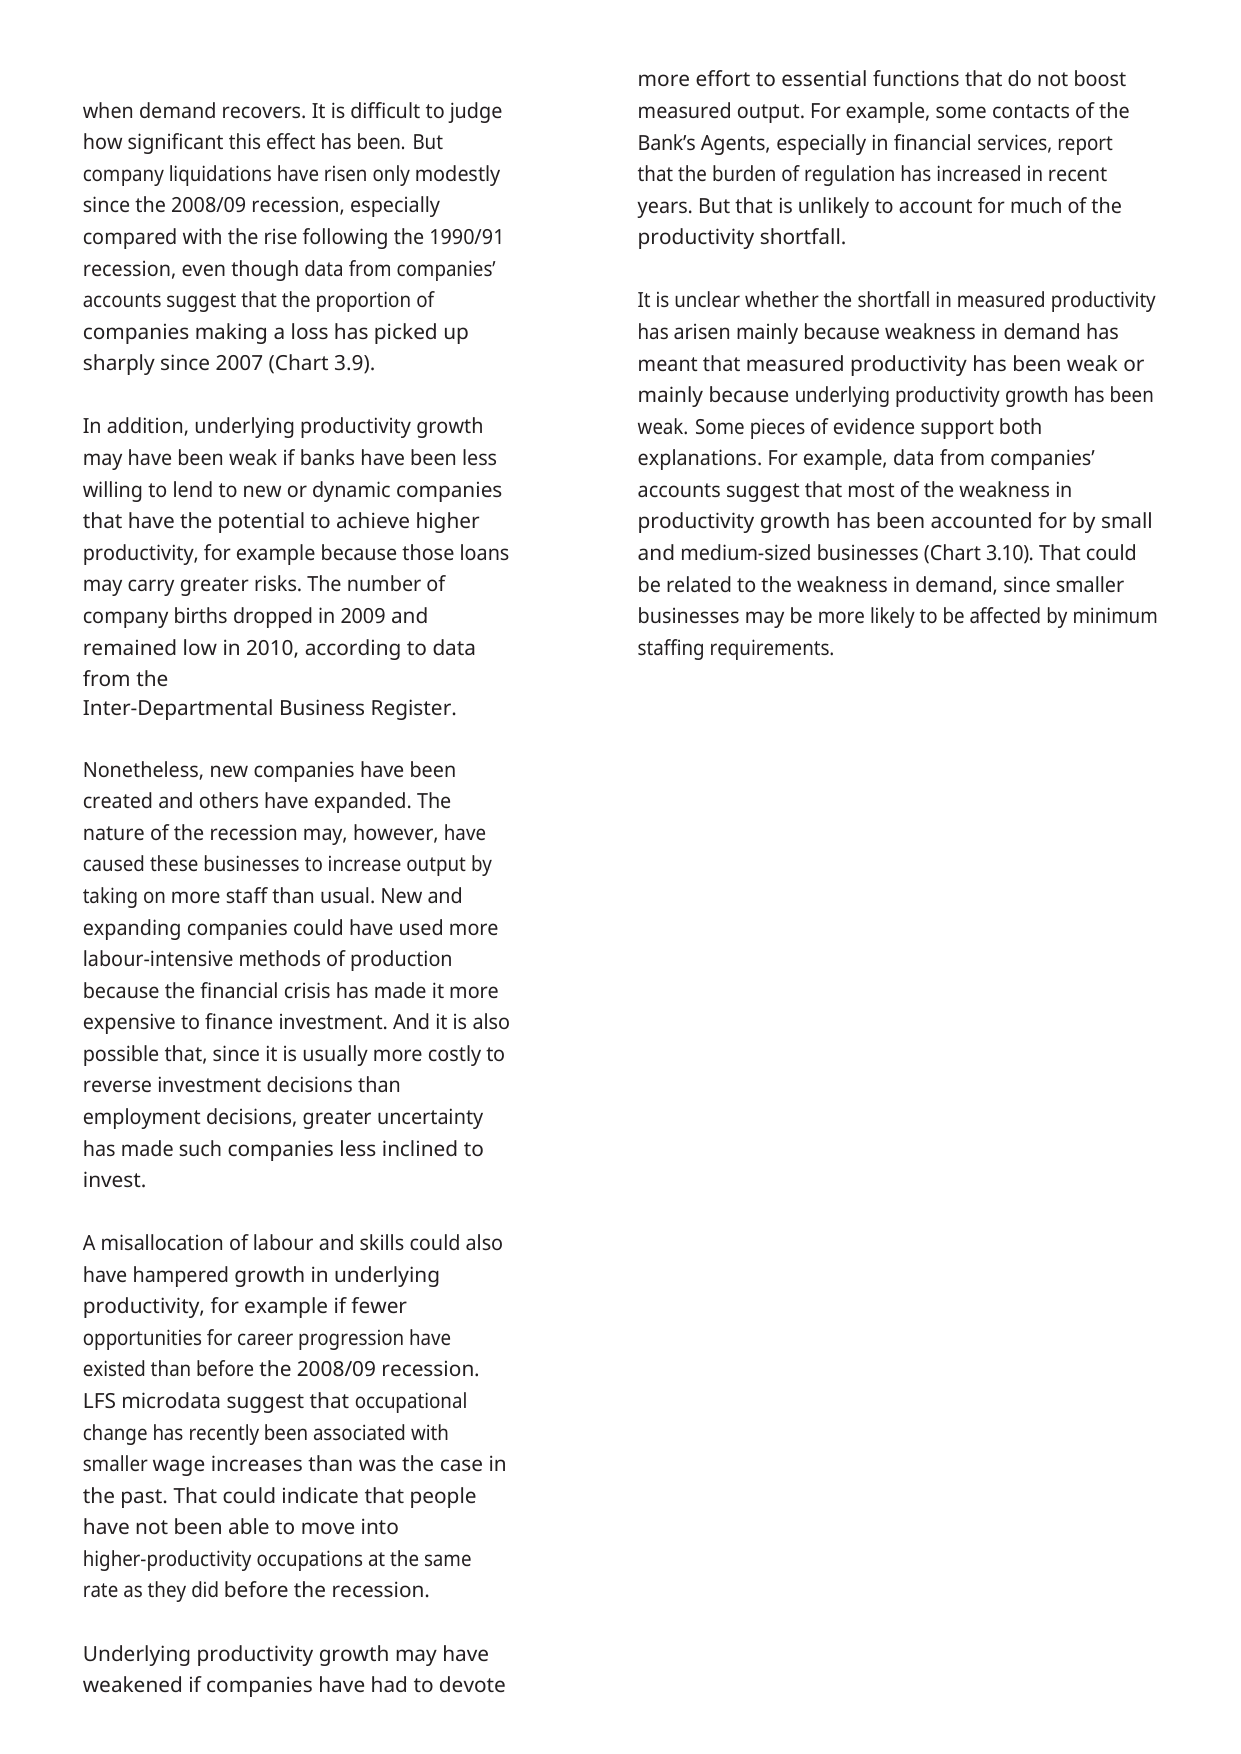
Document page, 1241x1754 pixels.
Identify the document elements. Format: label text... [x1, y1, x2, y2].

text Underlying productivity growth may have weakened if companies have had to devote more effort to essential functions that do not boost measured output. For example, some contacts of the Bank’s Agents, especially in financial services, report that the burden of regulation has increased in recent years. But that is unlikely to account for much of the productivity shortfall. [637, 64, 1153, 251]
text when demand recovers. It is difficult to judge how significant this effect has been. But company liquidations have risen only modestly since the 2008/09 recession, especially compared with the rise following the 1990/91 recession, even though data from companies’ accounts suggest that the proportion of companies making a loss has picked up sharply since 2007 (Chart 3.9). [83, 96, 510, 377]
text A misallocation of labour and skills could also have hampered growth in underlying productivity, for example if fewer opportunities for career progression have existed than before the 2008/09 recession. LFS microdata suggest that occupational change has recently been associated with smaller wage increases than was the case in the past. That could indicate that people have not been able to move into [83, 1228, 515, 1541]
text Nonetheless, new companies have been created and others have expanded. The nature of the recession may, however, have caused these businesses to increase output by taking on more staff than usual. New and expanding companies could have used more labour-intensive methods of production because the financial crisis has made it more expensive to finance investment. And it is also possible that, since it is usually more costly to reverse investment decisions than employment decisions, greater uncertainty has made such companies less inclined to invest. [83, 755, 510, 1194]
text higher-productivity occupations at the same rate as they did before the recession. [83, 1544, 510, 1604]
text Underlying productivity growth may have weakened if companies have had to devote more effort to essential functions that do not boost measured output. For example, some contacts of the Bank’s Agents, especially in financial services, report that the burden of regulation has increased in recent years. But that is unlikely to account for much of the productivity shortfall. [83, 1639, 510, 1699]
text Inter-Departmental Business Register. [83, 696, 532, 720]
text It is unclear whether the shortfall in measured productivity has arisen mainly because weakness in demand has meant that measured productivity has been weak or mainly because underlying productivity growth has been weak. Some pieces of evidence support both explanations. For example, data from companies’ accounts suggest that most of the weakness in productivity growth has been accounted for by small and medium-sized businesses (Chart 3.10). That could be related to the weakness in demand, since smaller businesses may be more likely to be affected by minimum staffing requirements. [637, 286, 1158, 661]
text In addition, underlying productivity growth may have been weak if banks have been less willing to lend to new or dynamic companies that have the potential to achieve higher productivity, for example because those loans may carry greater risks. The number of company births dropped in 2009 and remained low in 2010, according to data from the [83, 412, 510, 693]
